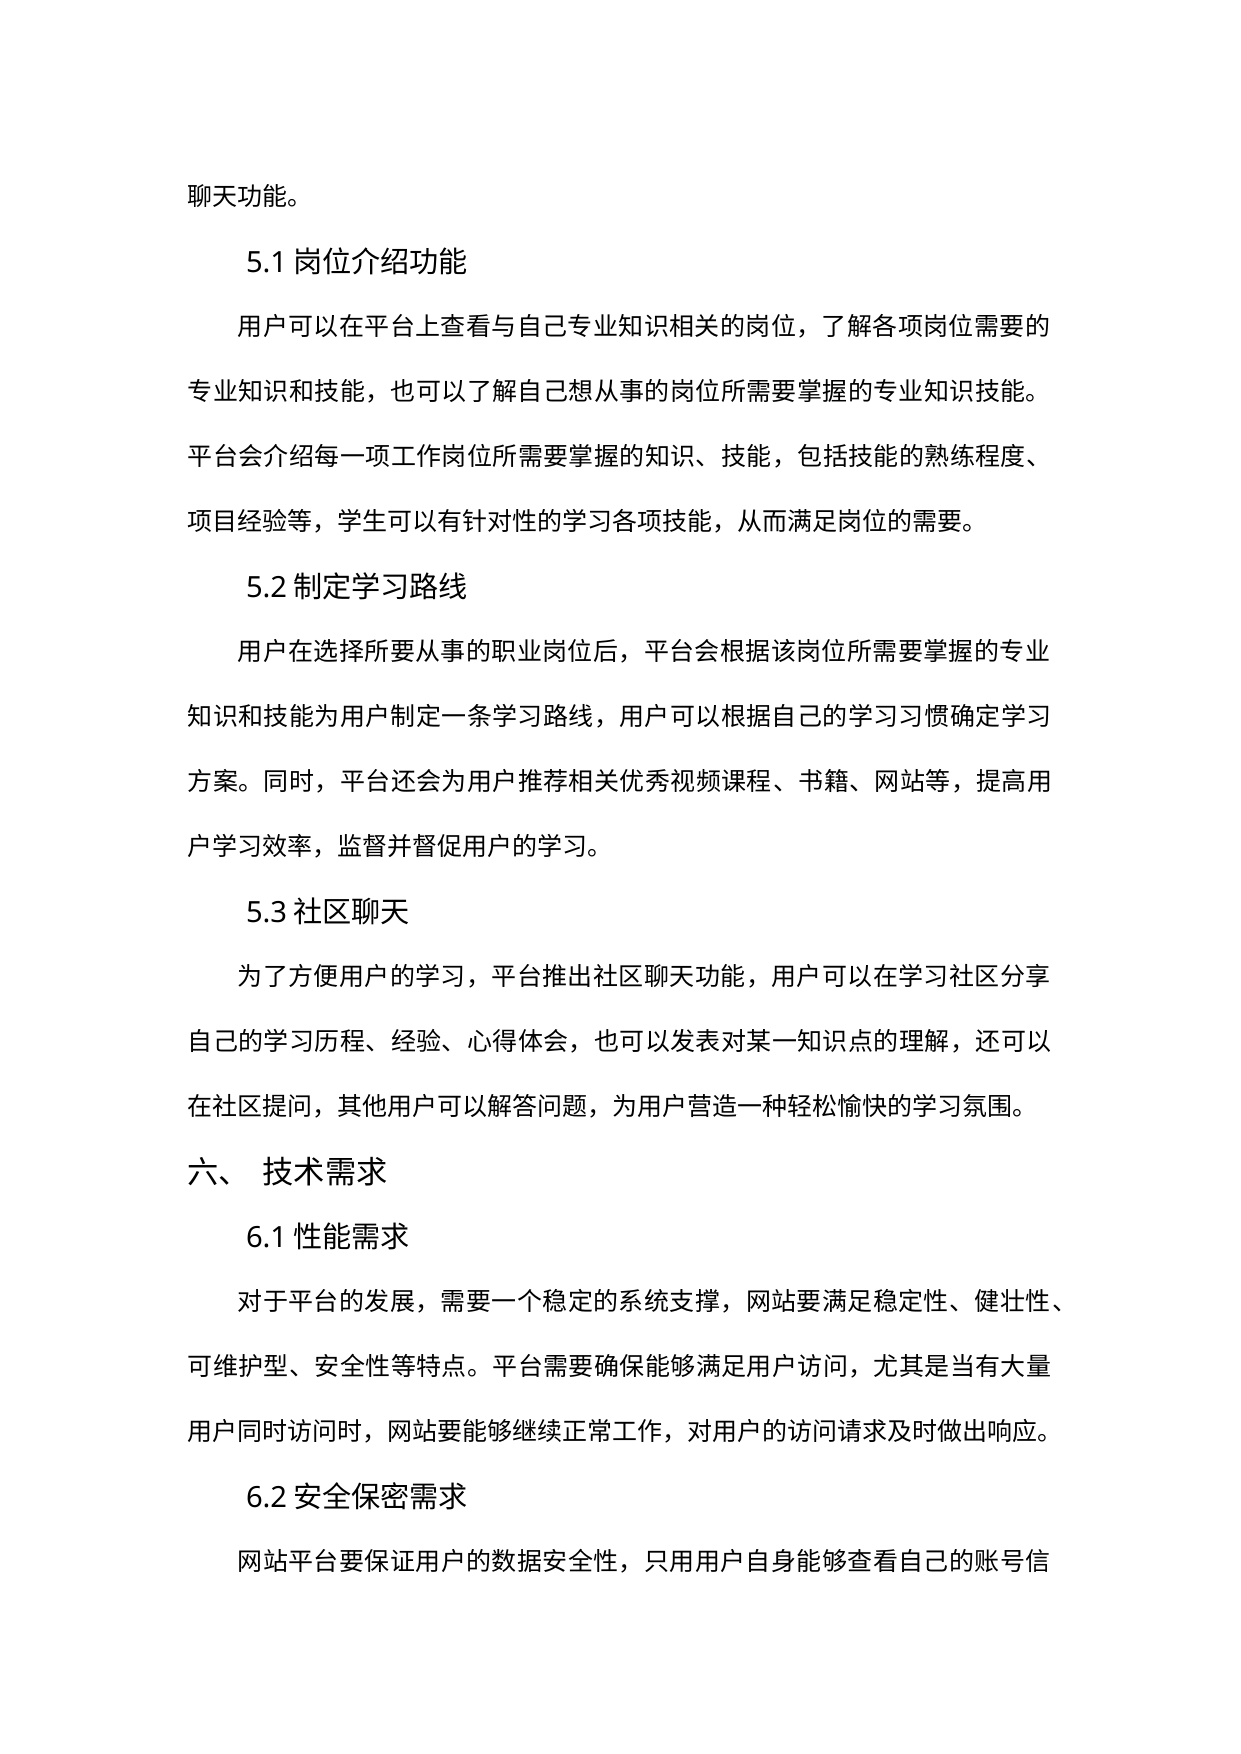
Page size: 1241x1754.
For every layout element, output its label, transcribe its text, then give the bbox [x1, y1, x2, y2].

text 为了方便用户的学习，平台推出社区聊天功能，用户可以在学习社区分享自己的学习历程、经验、心得体会，也可以发表对某一知识点的理解，还可以在社区提问，其他用户可以解答问题，为用户营造一种轻松愉快的学习氛围。 [187, 942, 1053, 1137]
text 5.1岗位介绍功能 [187, 227, 1053, 292]
list 技术需求 [187, 1137, 1053, 1202]
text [187, 1527, 1053, 1592]
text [187, 162, 1053, 227]
text 用户在选择所要从事的职业岗位后，平台会根据该岗位所需要掌握的专业知识和技能为用户制定一条学习路线，用户可以根据自己的学习习惯确定学习方案。同时，平台还会为用户推荐相关优秀视频课程、书籍、网站等，提高用户学习效率，监督并督促用户的学习。 [187, 617, 1053, 877]
text 6.2安全保密需求 [187, 1462, 1053, 1527]
text 5.2制定学习路线 [187, 552, 1053, 617]
text 用户可以在平台上查看与自己专业知识相关的岗位，了解各项岗位需要的专业知识和技能，也可以了解自己想从事的岗位所需要掌握的专业知识技能。平台会介绍每一项工作岗位所需要掌握的知识、技能，包括技能的熟练程度、项目经验等，学生可以有针对性的学习各项技能，从而满足岗位的需要。 [187, 292, 1053, 552]
text 5.3社区聊天 [187, 877, 1053, 942]
text 对于平台的发展，需要一个稳定的系统支撑，网站要满足稳定性、健壮性、可维护型、安全性等特点。平台需要确保能够满足用户访问，尤其是当有大量用户同时访问时，网站要能够继续正常工作，对用户的访问请求及时做出响应。 [187, 1267, 1053, 1462]
text 6.1性能需求 [187, 1202, 1053, 1267]
